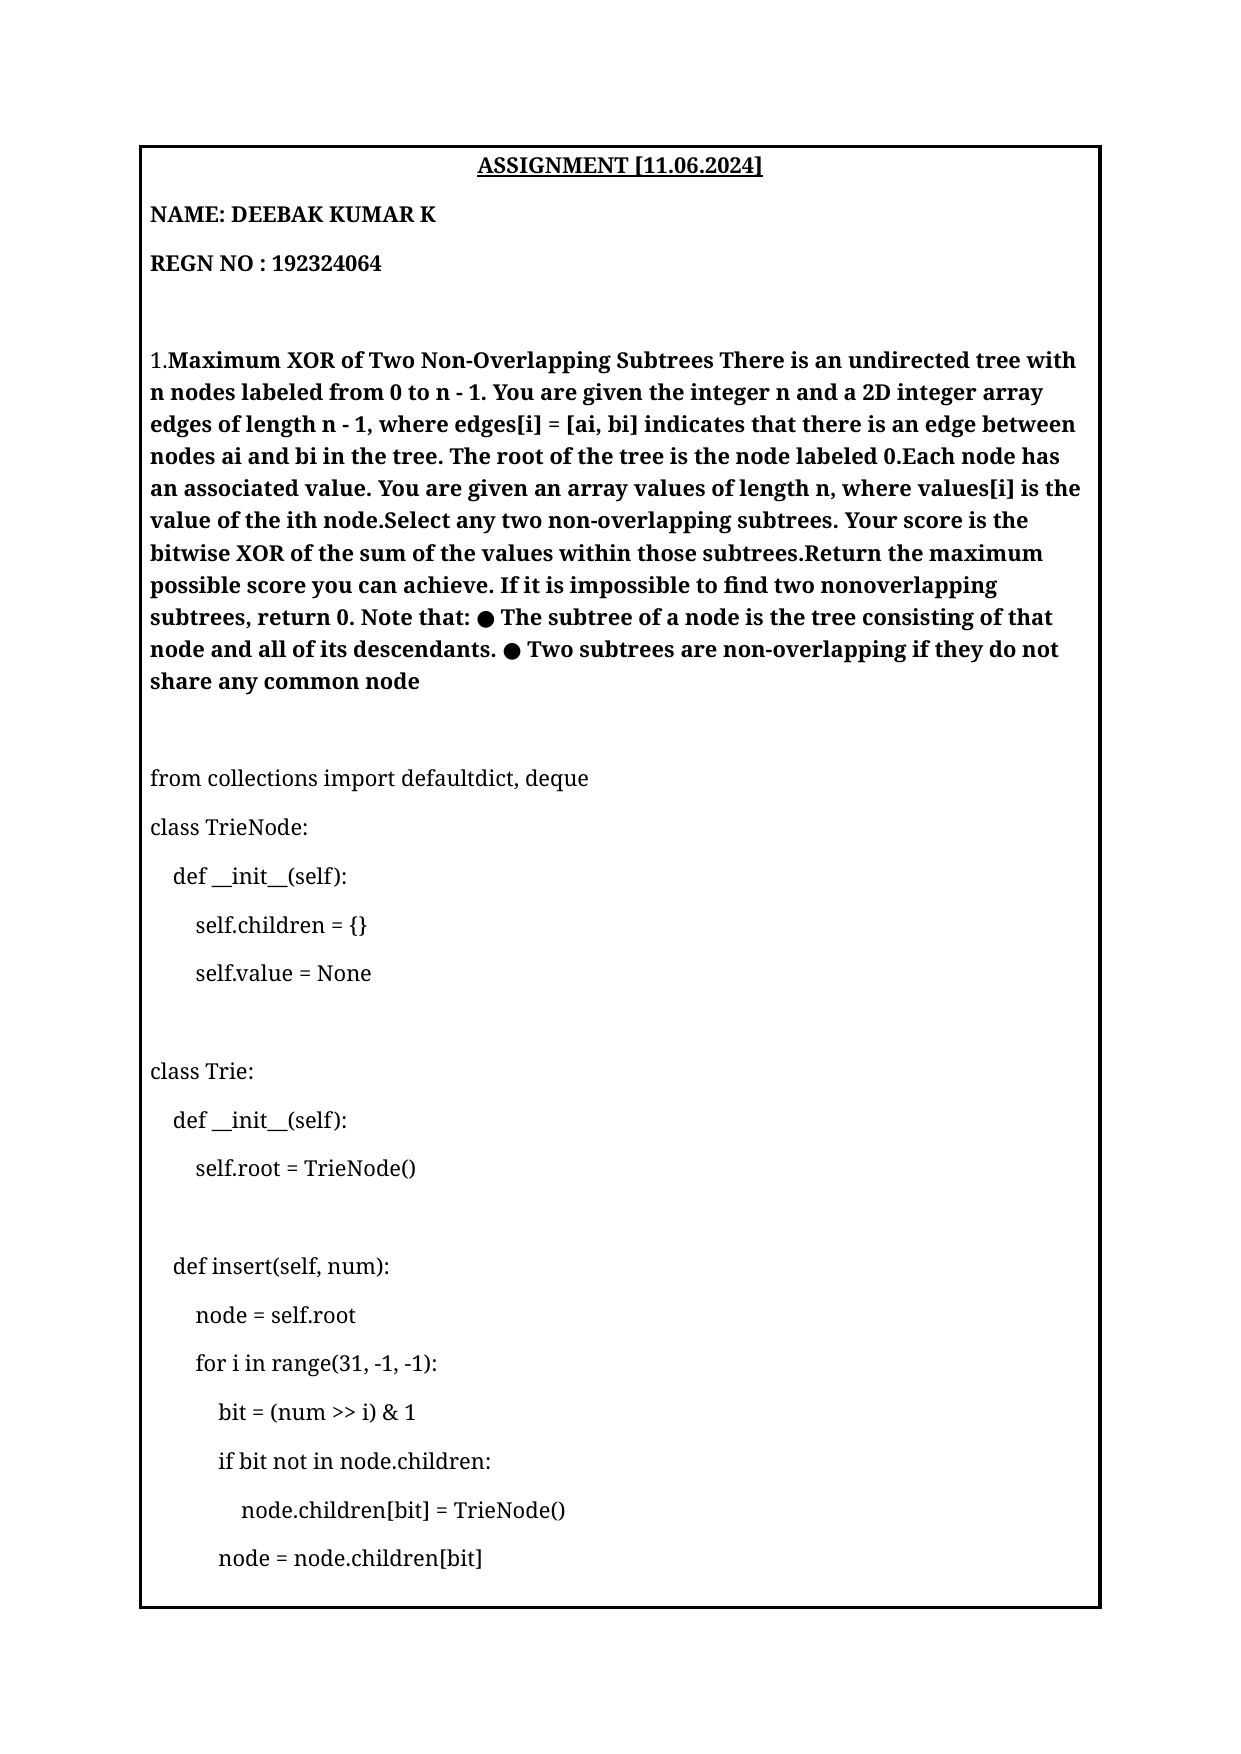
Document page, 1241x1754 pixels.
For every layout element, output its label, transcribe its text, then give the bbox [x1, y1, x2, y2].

text node.children[bit] = TrieNode() [150, 1494, 1090, 1524]
text node = node.children[bit] [150, 1543, 1090, 1573]
text def insert(self, num): [150, 1251, 1090, 1281]
text REGN NO : 192324064 [150, 247, 1090, 277]
text node = self.root [150, 1299, 1090, 1329]
text from collections import defaultdict, deque [150, 763, 1090, 793]
text for i in range(31, -1, -1): [150, 1348, 1090, 1378]
text def __init__(self): [150, 861, 1090, 891]
text NAME: DEEBAK KUMAR K [150, 199, 1090, 228]
text bit = (num >> i) & 1 [150, 1397, 1090, 1427]
text def __init__(self): [150, 1104, 1090, 1134]
text class TrieNode: [150, 812, 1090, 842]
text self.root = TrieNode() [150, 1153, 1090, 1183]
text class Trie: [150, 1056, 1090, 1086]
text 1.Maximum XOR of Two Non-Overlapping Subtrees There is an undirected tree with n nodes labeled from 0 to n - 1. You are given the integer n and a 2D integer array edges of length n - 1, where edges[i] = [ai, bi] indicates that there is an edge between nodes ai and bi in the tree. The root of the tree is the node labeled 0.Each node has an associated value. You are given an array values of length n, where values[i] is the value of the ith node.Select any two non-overlapping subtrees. Your score is the bitwise XOR of the sum of the values within those subtrees.Return the maximum possible score you can achieve. If it is impossible to find two nonoverlapping subtrees, return 0. Note that: ● The subtree of a node is the tree consisting of that node and all of its descendants. ● Two subtrees are non-overlapping if they do not share any common node [150, 345, 1090, 696]
text self.value = None [150, 958, 1090, 988]
text self.children = {} [150, 909, 1090, 939]
text if bit not in node.children: [150, 1446, 1090, 1476]
text ASSIGNMENT [11.06.2024] [150, 150, 1090, 180]
